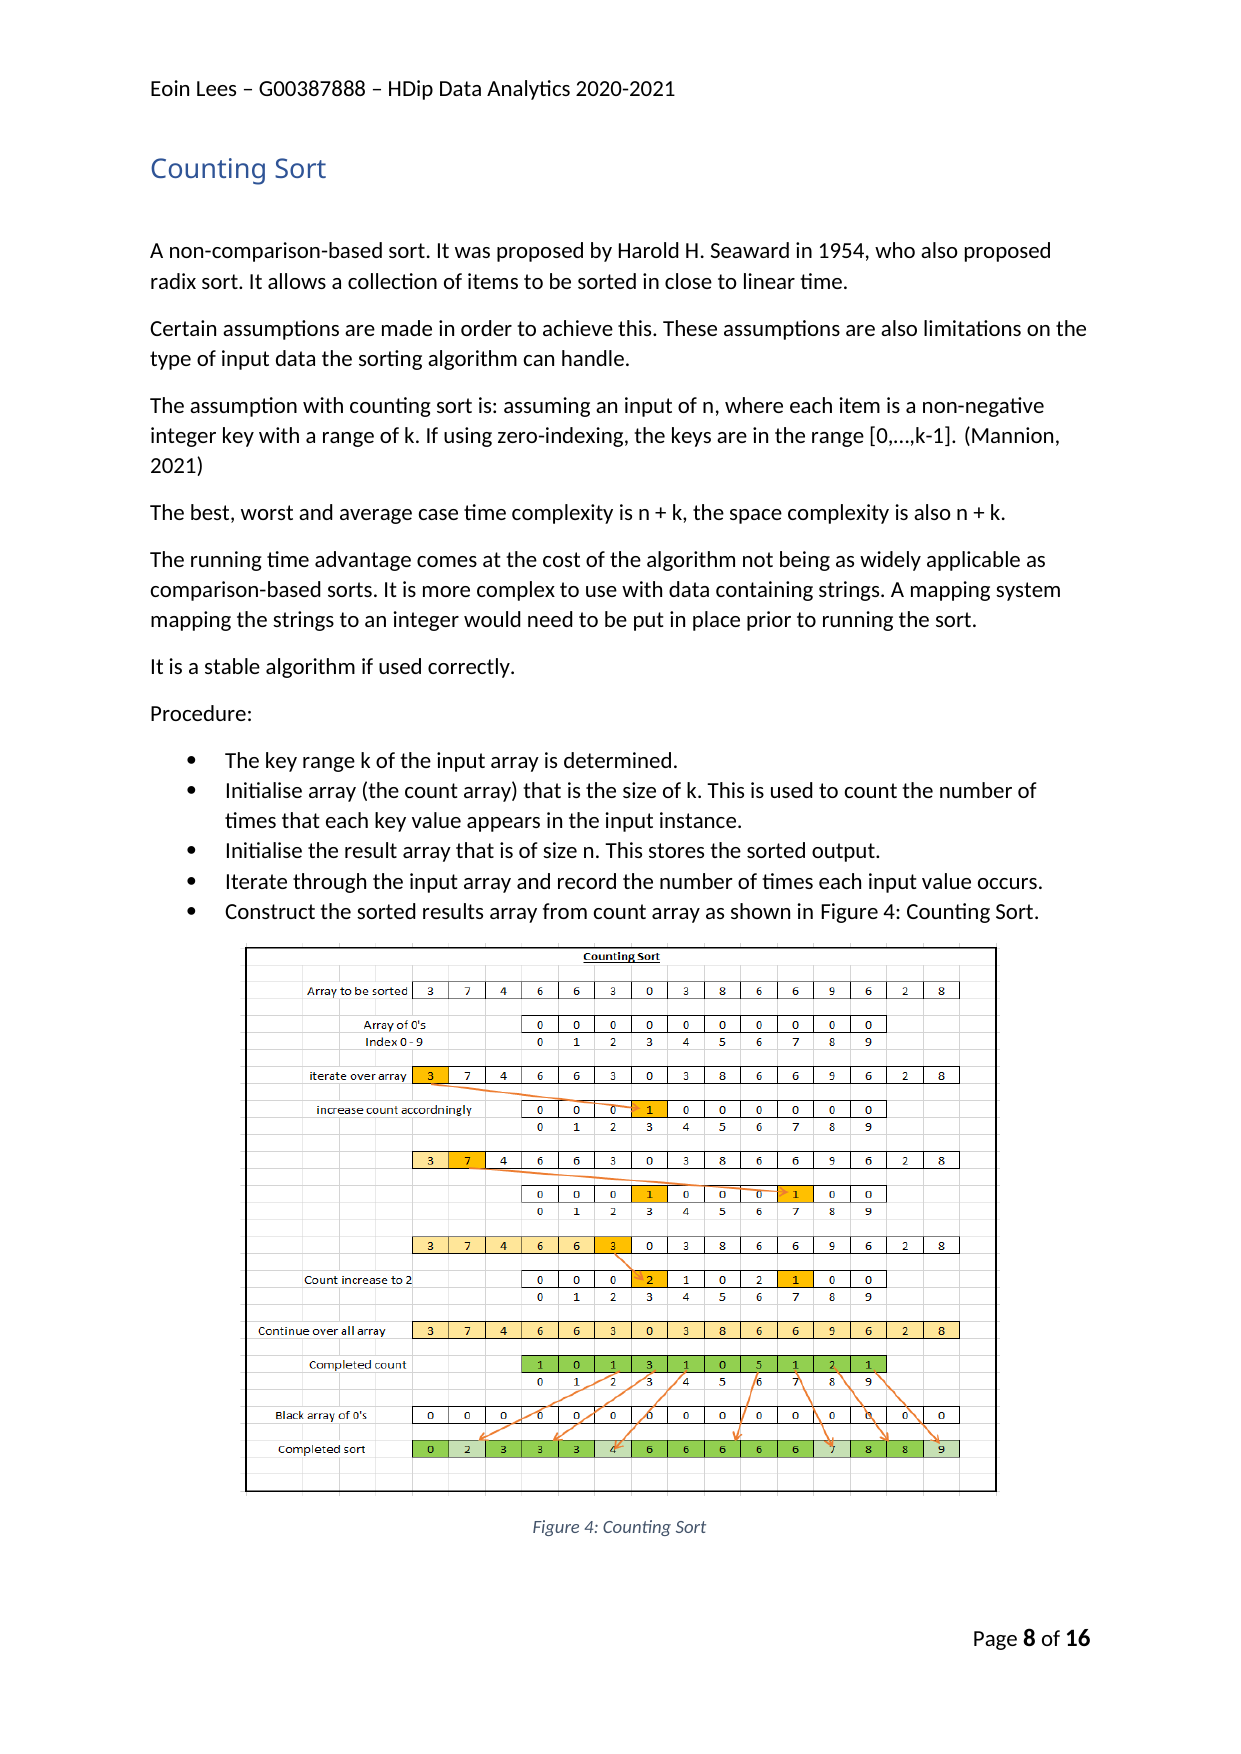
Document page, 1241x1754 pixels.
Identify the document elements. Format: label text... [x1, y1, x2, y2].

list Initialise the result array that is of size n. This stores the sorted output. [187, 837, 1090, 865]
list The key range k of the input array is determined. [187, 746, 1090, 774]
list Iterate through the input array and record the number of times each input value occurs. [187, 867, 1090, 895]
text It is a stable algorithm if used correctly. [150, 652, 1090, 680]
text A non-comparison-based sort. It was proposed by Harold H. Seaward in 1954, who also proposed radix sort. It allows a collection of items to be sorted in close to linear time. [150, 237, 1090, 295]
list Initialise array (the count array) that is the size of k. This is used to count the number of times that each key value appears in the input instance. [187, 776, 1090, 834]
text Certain assumptions are made in order to achieve this. These assumptions are also limitations on the type of input data the sorting algorithm can handle. [150, 314, 1090, 372]
text Procedure: [150, 699, 1090, 727]
text The best, worst and average case time complexity is n + k, the space complexity is also n + k. [150, 498, 1090, 526]
subtitle Counting Sort [150, 150, 1090, 187]
text The assumption with counting sort is: assuming an input of n, where each item is a non-negative integer key with a range of k. If using zero-indexing, the keys are in the range [0,…,k-1]. [150, 391, 1090, 479]
picture [240, 943, 1000, 1496]
list Construct the sorted results array from count array as shown in Figure 4: Counting Sort. [187, 897, 1090, 925]
text The running time advantage comes at the cost of the algorithm not being as widely applicable as comparison-based sorts. It is more complex to use with data containing strings. A mapping system mapping the strings to an integer would need to be put in place prior to running the sort. [150, 545, 1090, 633]
